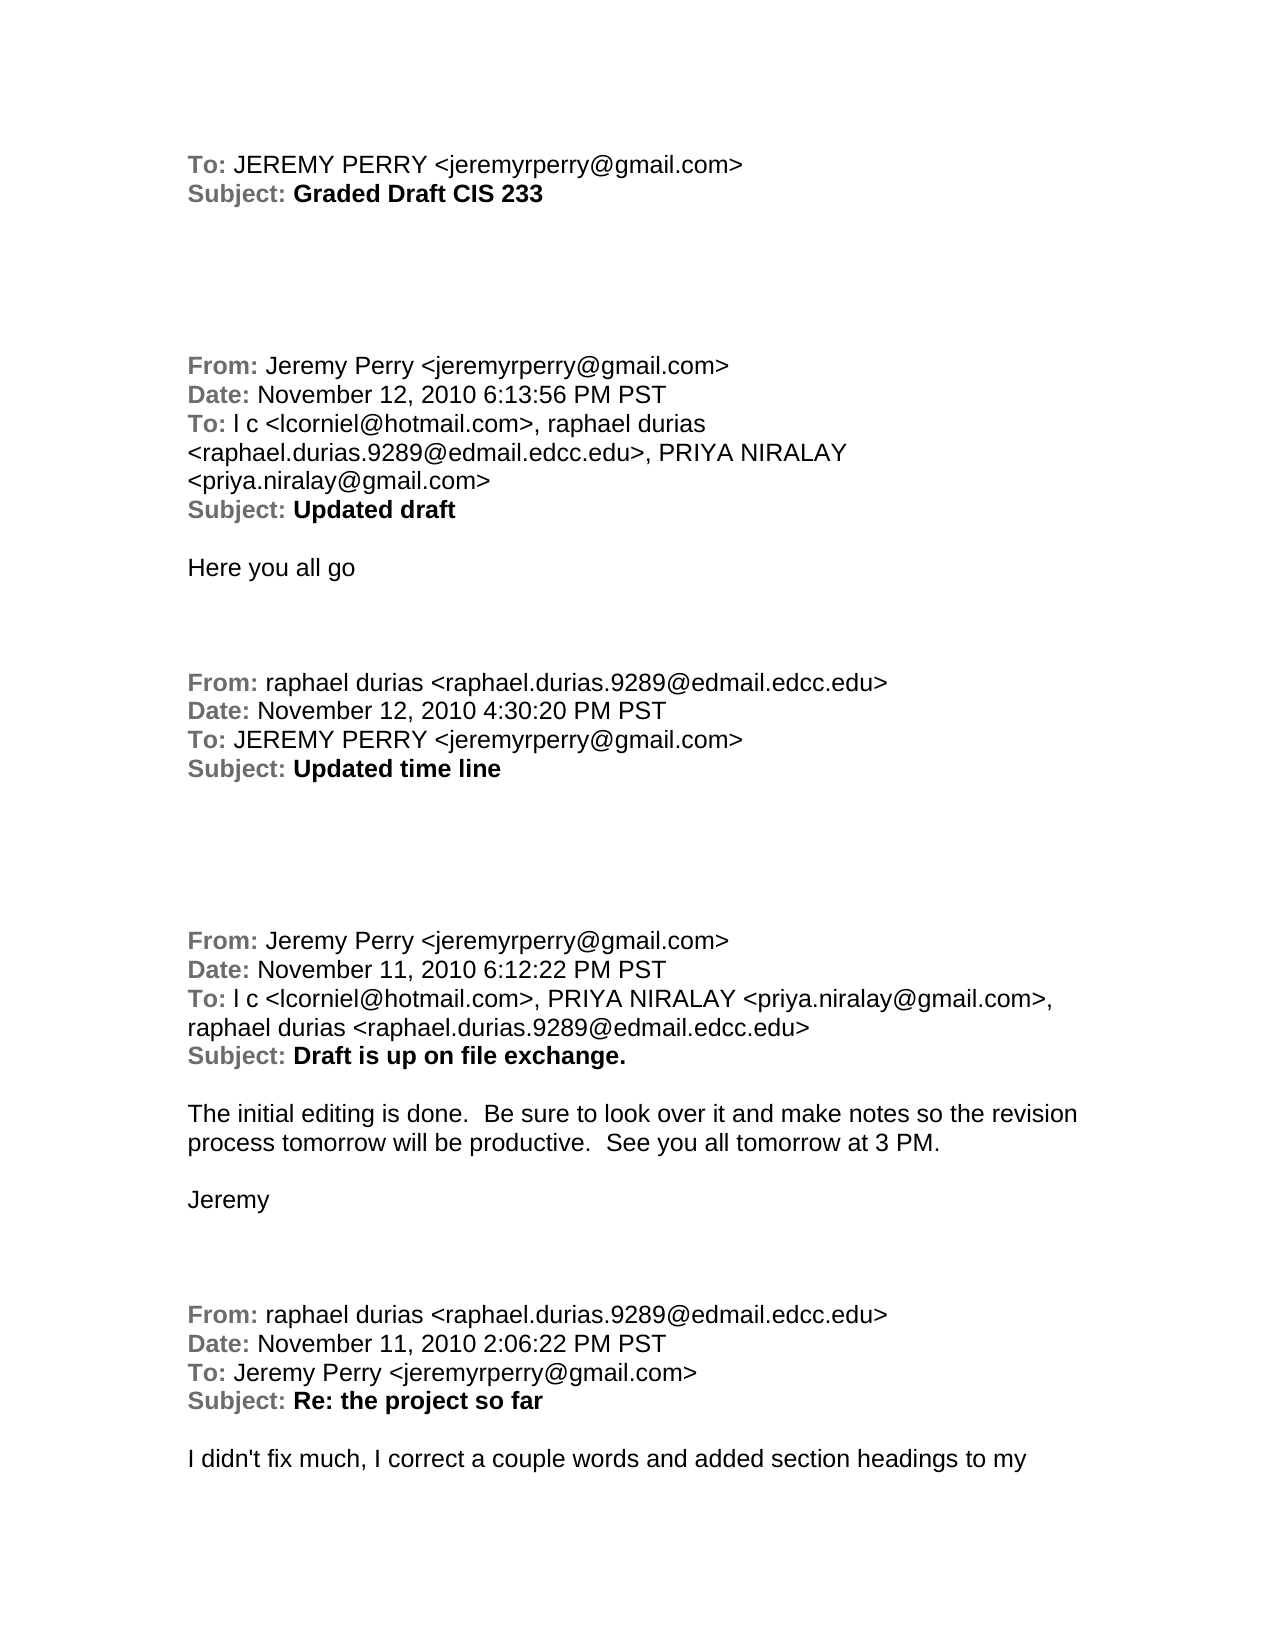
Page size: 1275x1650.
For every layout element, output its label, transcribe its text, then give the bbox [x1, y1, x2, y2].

text To: JEREMY PERRY <jeremyrperry@gmail.com> [187, 150, 1087, 179]
text To: JEREMY PERRY <jeremyrperry@gmail.com> [187, 725, 1087, 754]
text Subject: Updated draft [187, 495, 1087, 524]
text Date: November 12, 2010 4:30:20 PM PST [187, 696, 1087, 725]
text Jeremy [187, 1185, 1087, 1214]
text Date: November 11, 2010 2:06:22 PM PST [187, 1329, 1087, 1357]
text To: l c <lcorniel@hotmail.com>, raphael durias <raphael.durias.9289@edmail.edcc.edu>, PRIYA NIRALAY <priya.niralay@gmail.com> [187, 409, 1087, 495]
text From: raphael durias <raphael.durias.9289@edmail.edcc.edu> [187, 1300, 1087, 1329]
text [187, 1444, 1087, 1472]
text Date: November 11, 2010 6:12:22 PM PST [187, 955, 1087, 984]
text Subject: Graded Draft CIS 233 [187, 179, 1087, 207]
text The initial editing is done. Be sure to look over it and make notes so the revision process tomorrow will be productive. See you all tomorrow at 3 PM. [187, 1099, 1087, 1156]
text Here you all go [187, 552, 1087, 581]
text Subject: Updated time line [187, 754, 1087, 782]
text Date: November 12, 2010 6:13:56 PM PST [187, 380, 1087, 409]
text From: Jeremy Perry <jeremyrperry@gmail.com> [187, 351, 1087, 380]
text From: raphael durias <raphael.durias.9289@edmail.edcc.edu> [187, 667, 1087, 696]
text Subject: Draft is up on file exchange. [187, 1041, 1087, 1070]
text To: l c <lcorniel@hotmail.com>, PRIYA NIRALAY <priya.niralay@gmail.com>, raphael durias <raphael.durias.9289@edmail.edcc.edu> [187, 984, 1087, 1041]
text Subject: Re: the project so far [187, 1386, 1087, 1415]
text To: Jeremy Perry <jeremyrperry@gmail.com> [187, 1357, 1087, 1386]
text From: Jeremy Perry <jeremyrperry@gmail.com> [187, 926, 1087, 955]
